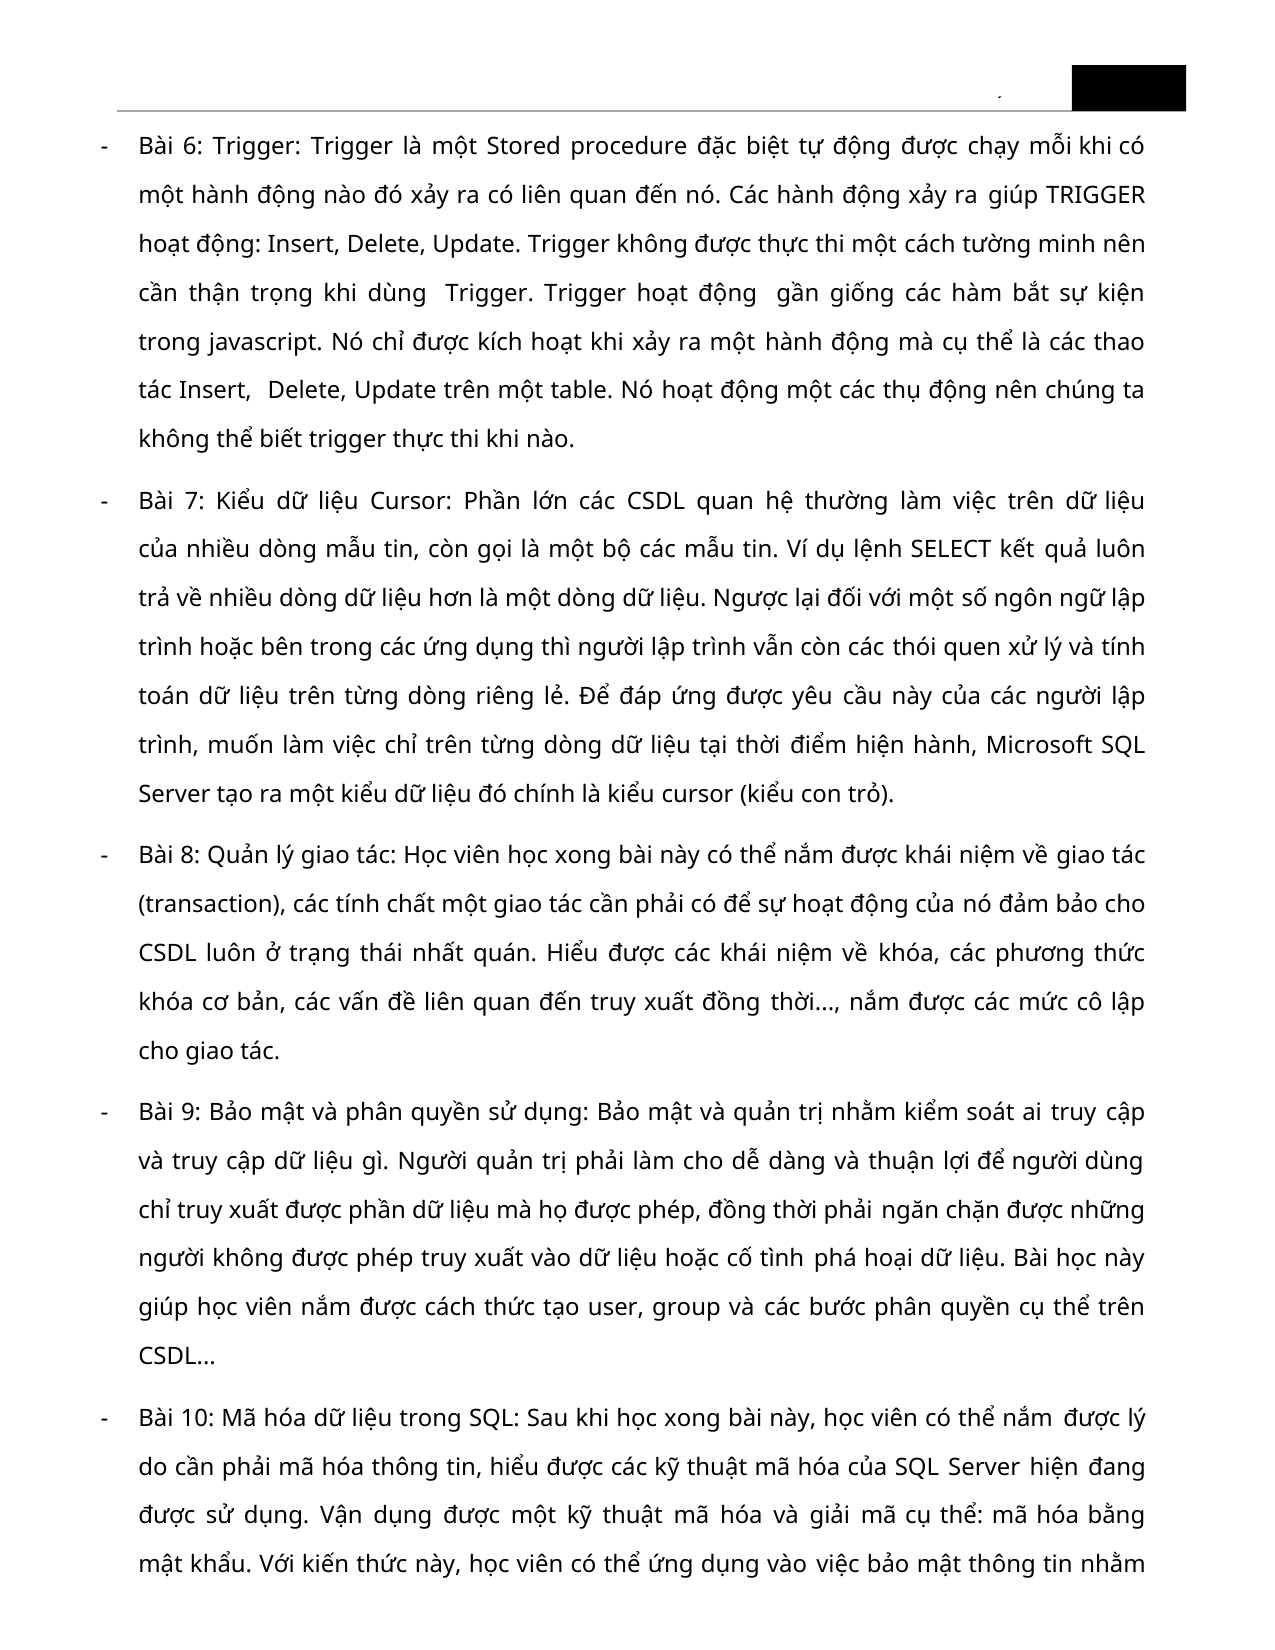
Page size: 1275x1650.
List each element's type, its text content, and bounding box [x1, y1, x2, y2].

list Bài 7: Kiểu dữ liệu Cursor: Phần lớn các CSDL quan hệ thường làm việc trên dữ liệu của nhiều dòng mẫu tin, còn gọi là một bộ các mẫu tin. Ví dụ lệnh SELECT kết quả luôn trả về nhiều dòng dữ liệu hơn là một dòng dữ liệu. Ngược lại đối với một số ngôn ngữ lập trình hoặc bên trong các ứng dụng thì người lập trình vẫn còn các thói quen xử lý và tính toán dữ liệu trên từng dòng riêng lẻ. Để đáp ứng được yêu cầu này của các người lập trình, muốn làm việc chỉ trên từng dòng dữ liệu tại thời điểm hiện hành, Microsoft SQL Server tạo ra một kiểu dữ liệu đó chính là kiểu cursor (kiểu con trỏ). [100, 483, 1146, 809]
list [100, 1401, 1146, 1580]
list Bài 9: Bảo mật và phân quyền sử dụng: Bảo mật và quản trị nhằm kiểm soát ai truy cập và truy cập dữ liệu gì. Người quản trị phải làm cho dễ dàng và thuận lợi để người dùng chỉ truy xuất được phần dữ liệu mà họ được phép, đồng thời phải ngăn chặn được những người không được phép truy xuất vào dữ liệu hoặc cố tình phá hoại dữ liệu. Bài học này giúp học viên nắm được cách thức tạo user, group và các bước phân quyền cụ thể trên CSDL... [100, 1095, 1145, 1372]
list Bài 8: Quản lý giao tác: Học viên học xong bài này có thể nắm được khái niệm về giao tác (transaction), các tính chất một giao tác cần phải có để sự hoạt động của nó đảm bảo cho CSDL luôn ở trạng thái nhất quán. Hiểu được các khái niệm về khóa, các phương thức khóa cơ bản, các vấn đề liên quan đến truy xuất đồng thời..., nắm được các mức cô lập cho giao tác. [100, 838, 1145, 1066]
list Bài 6: Trigger: Trigger là một Stored procedure đặc biệt tự động được chạy mỗi khi có một hành động nào đó xảy ra có liên quan đến nó. Các hành động xảy ra giúp TRIGGER hoạt động: Insert, Delete, Update. Trigger không được thực thi một cách tường minh nên cần thận trọng khi dùng Trigger. Trigger hoạt động gần giống các hàm bắt sự kiện trong javascript. Nó chỉ được kích hoạt khi xảy ra một hành động mà cụ thể là các thao tác Insert, Delete, Update trên một table. Nó hoạt động một các thụ động nên chúng ta không thể biết trigger thực thi khi nào. [100, 129, 1146, 454]
